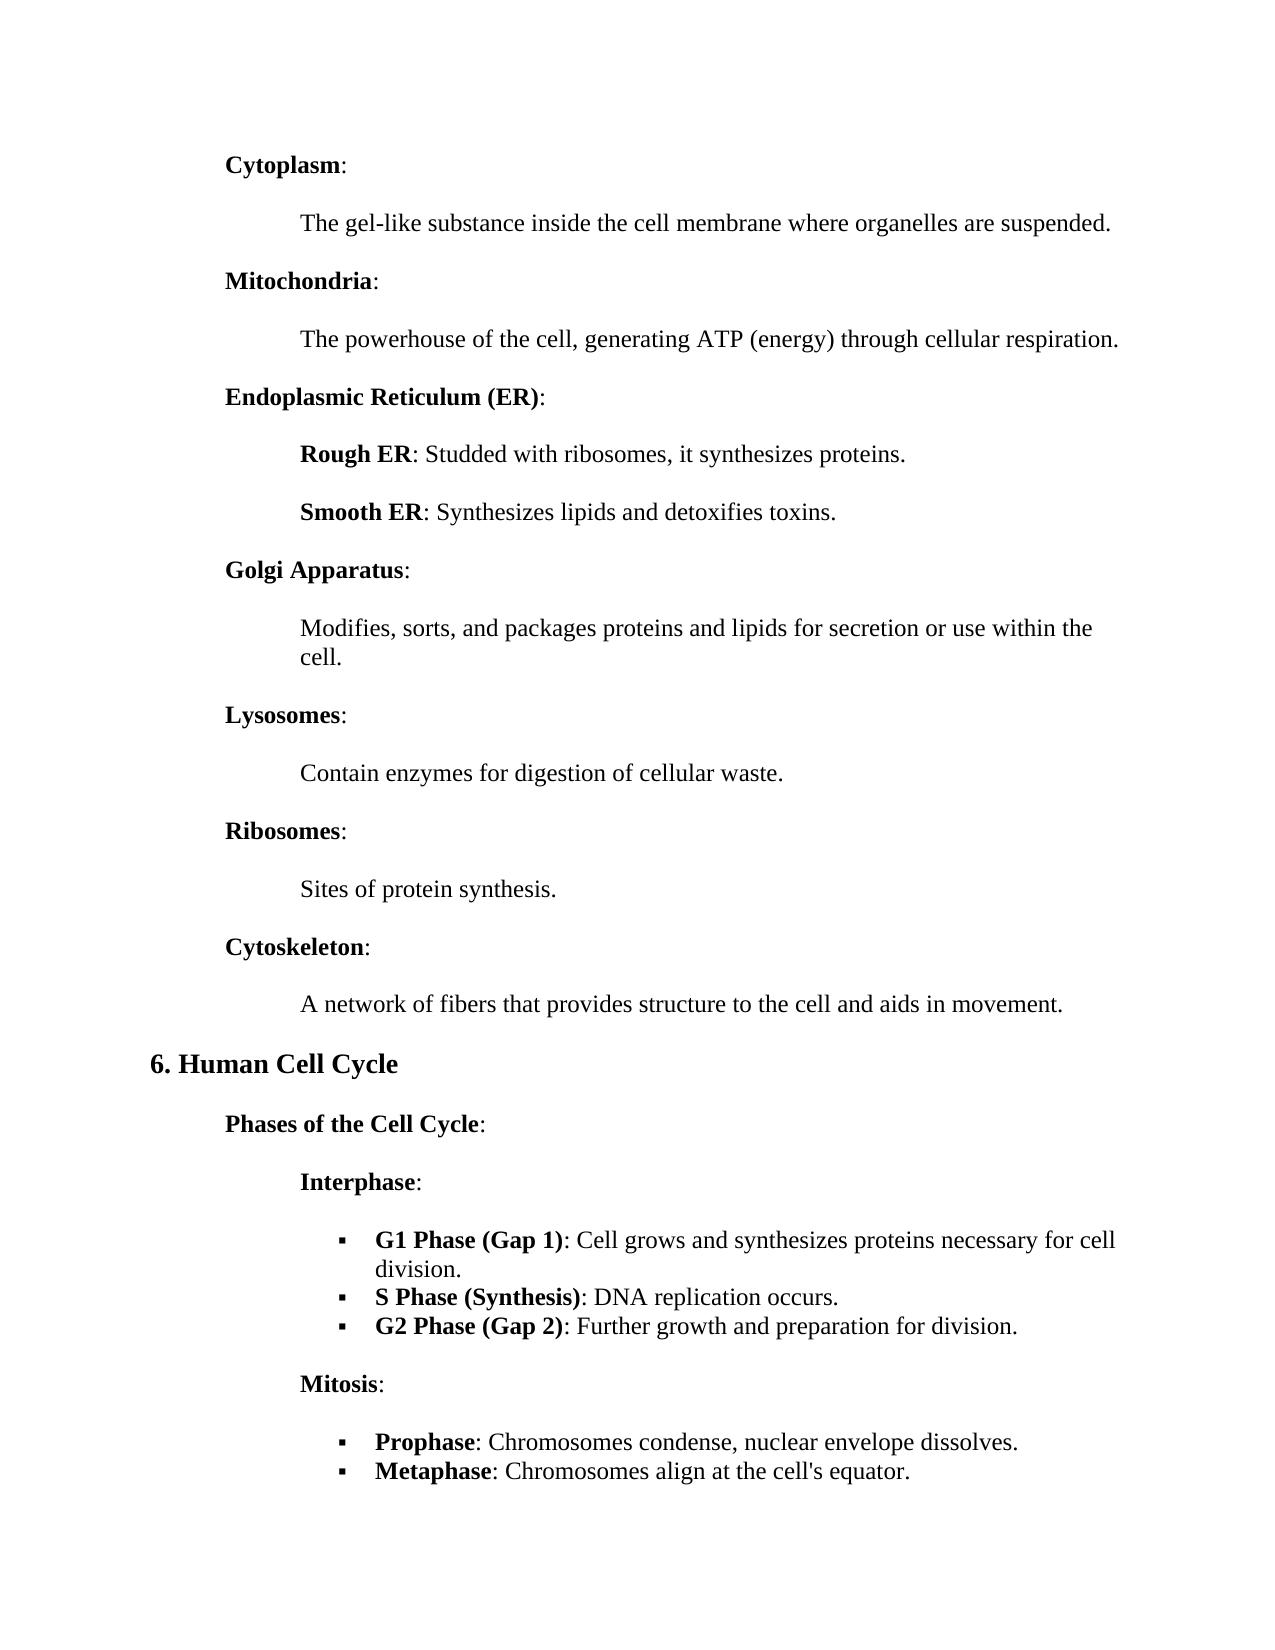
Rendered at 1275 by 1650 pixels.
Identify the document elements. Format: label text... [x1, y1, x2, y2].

text Mitosis: [300, 1369, 1125, 1398]
text Phases of the Cell Cycle: [225, 1109, 1125, 1138]
text Modifies, sorts, and packages proteins and lipids for secretion or use within the cell. [300, 613, 1125, 671]
list Prophase: Chromosomes condense, nuclear envelope dissolves. [337, 1427, 1125, 1456]
text Cytoplasm: [225, 150, 1125, 179]
text 6. Human Cell Cycle [150, 1047, 1125, 1080]
text Ribosomes: [225, 816, 1125, 844]
text Interphase: [300, 1167, 1125, 1196]
text Sites of protein synthesis. [300, 874, 1125, 902]
text A network of fibers that provides structure to the cell and aids in movement. [300, 989, 1125, 1018]
text Rough ER: Studded with ribosomes, it synthesizes proteins. [300, 439, 1125, 468]
text Lysosomes: [225, 700, 1125, 729]
text Mitochondria: [225, 266, 1125, 294]
text The powerhouse of the cell, generating ATP (energy) through cellular respiration. [300, 324, 1125, 352]
text The gel-like substance inside the cell membrane where organelles are suspended. [300, 208, 1125, 237]
text Smooth ER: Synthesizes lipids and detoxifies toxins. [300, 497, 1125, 526]
text Golgi Apparatus: [225, 555, 1125, 584]
list G1 Phase (Gap 1): Cell grows and synthesizes proteins necessary for cell division. [337, 1225, 1125, 1282]
text Endoplasmic Reticulum (ER): [225, 382, 1125, 410]
list G2 Phase (Gap 2): Further growth and preparation for division. [337, 1311, 1125, 1340]
text Contain enzymes for digestion of cellular waste. [300, 758, 1125, 787]
list Metaphase: Chromosomes align at the cell's equator. [337, 1456, 1125, 1484]
text Cytoskeleton: [225, 932, 1125, 960]
list S Phase (Synthesis): DNA replication occurs. [337, 1282, 1125, 1311]
